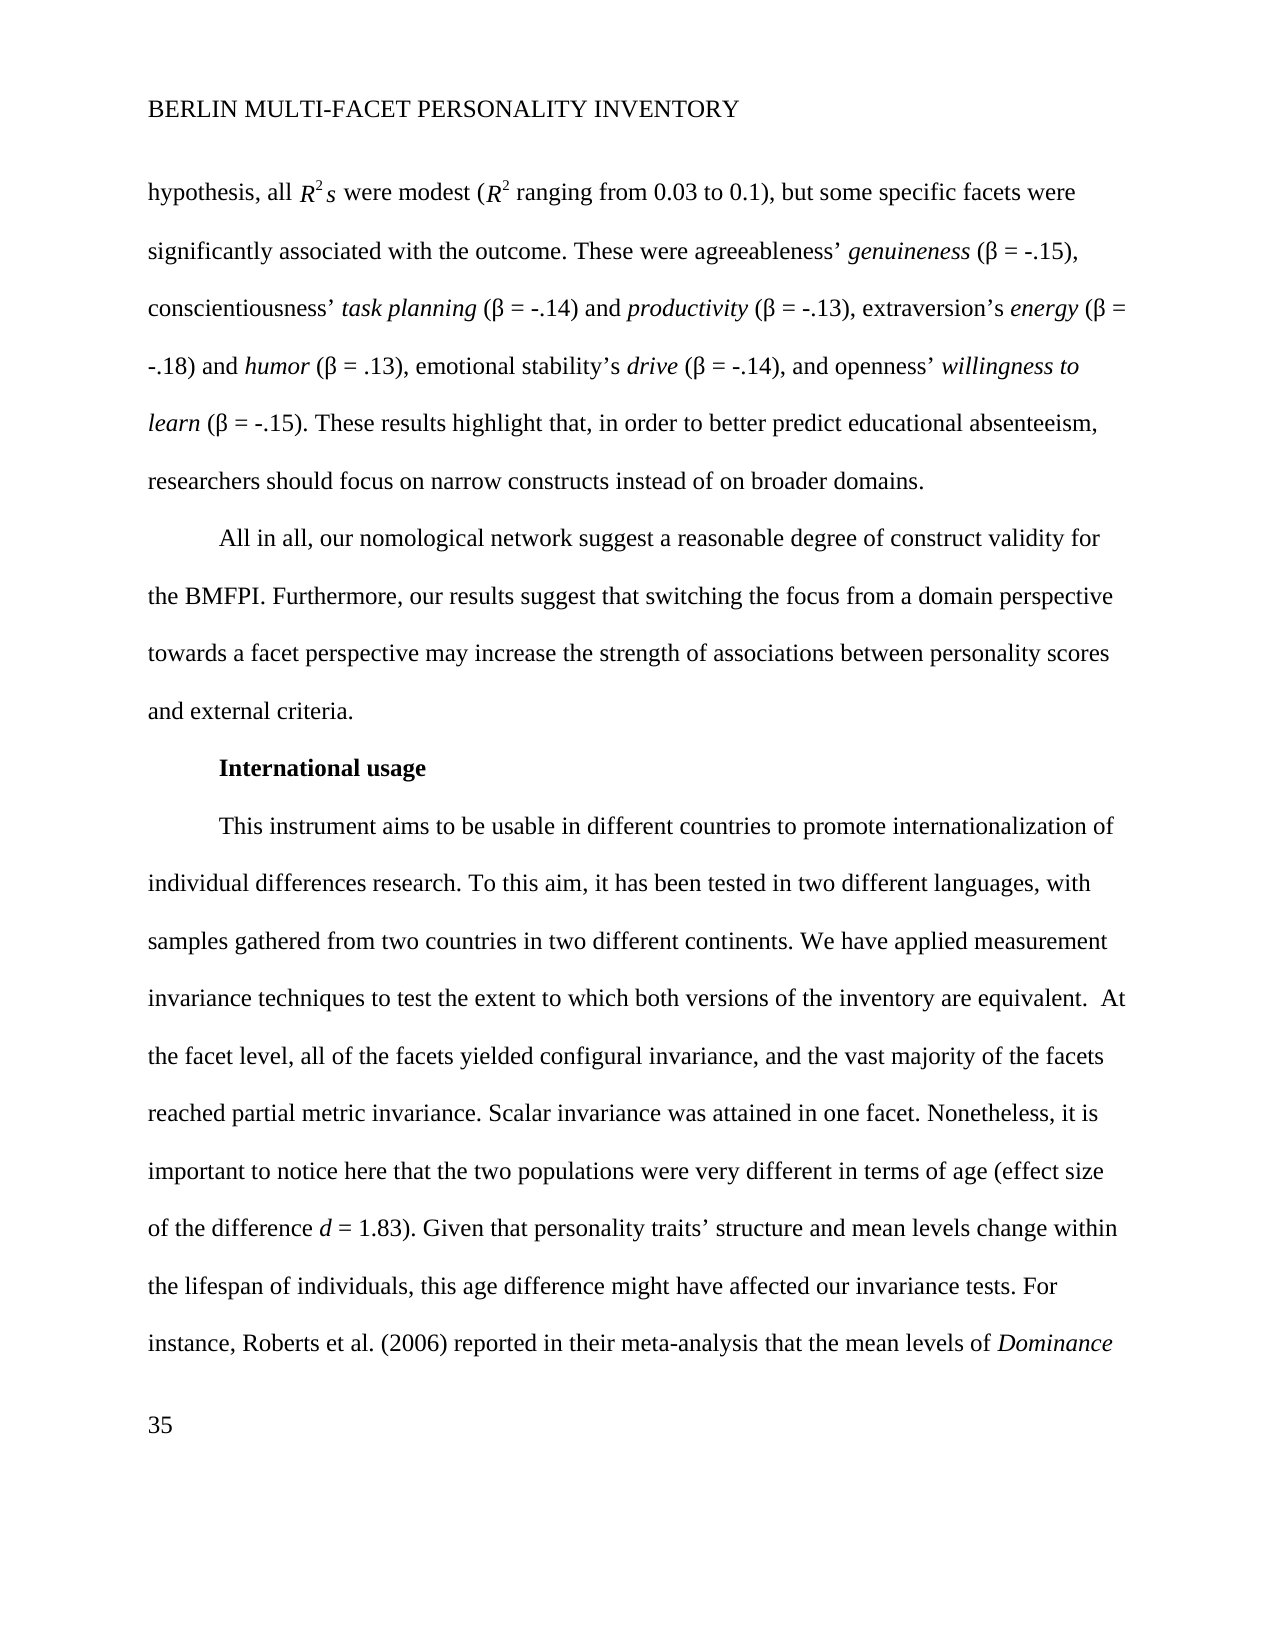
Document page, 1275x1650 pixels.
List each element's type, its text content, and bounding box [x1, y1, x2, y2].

subtitle International usage [148, 753, 1127, 782]
text All in all, our nomological network suggest a reasonable degree of construct validity for the BMFPI. Furthermore, our results suggest that switching the focus from a domain perspective towards a facet perspective may increase the strength of associations between personality scores and external criteria. [148, 523, 1127, 725]
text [148, 811, 1127, 1357]
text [148, 176, 1127, 495]
